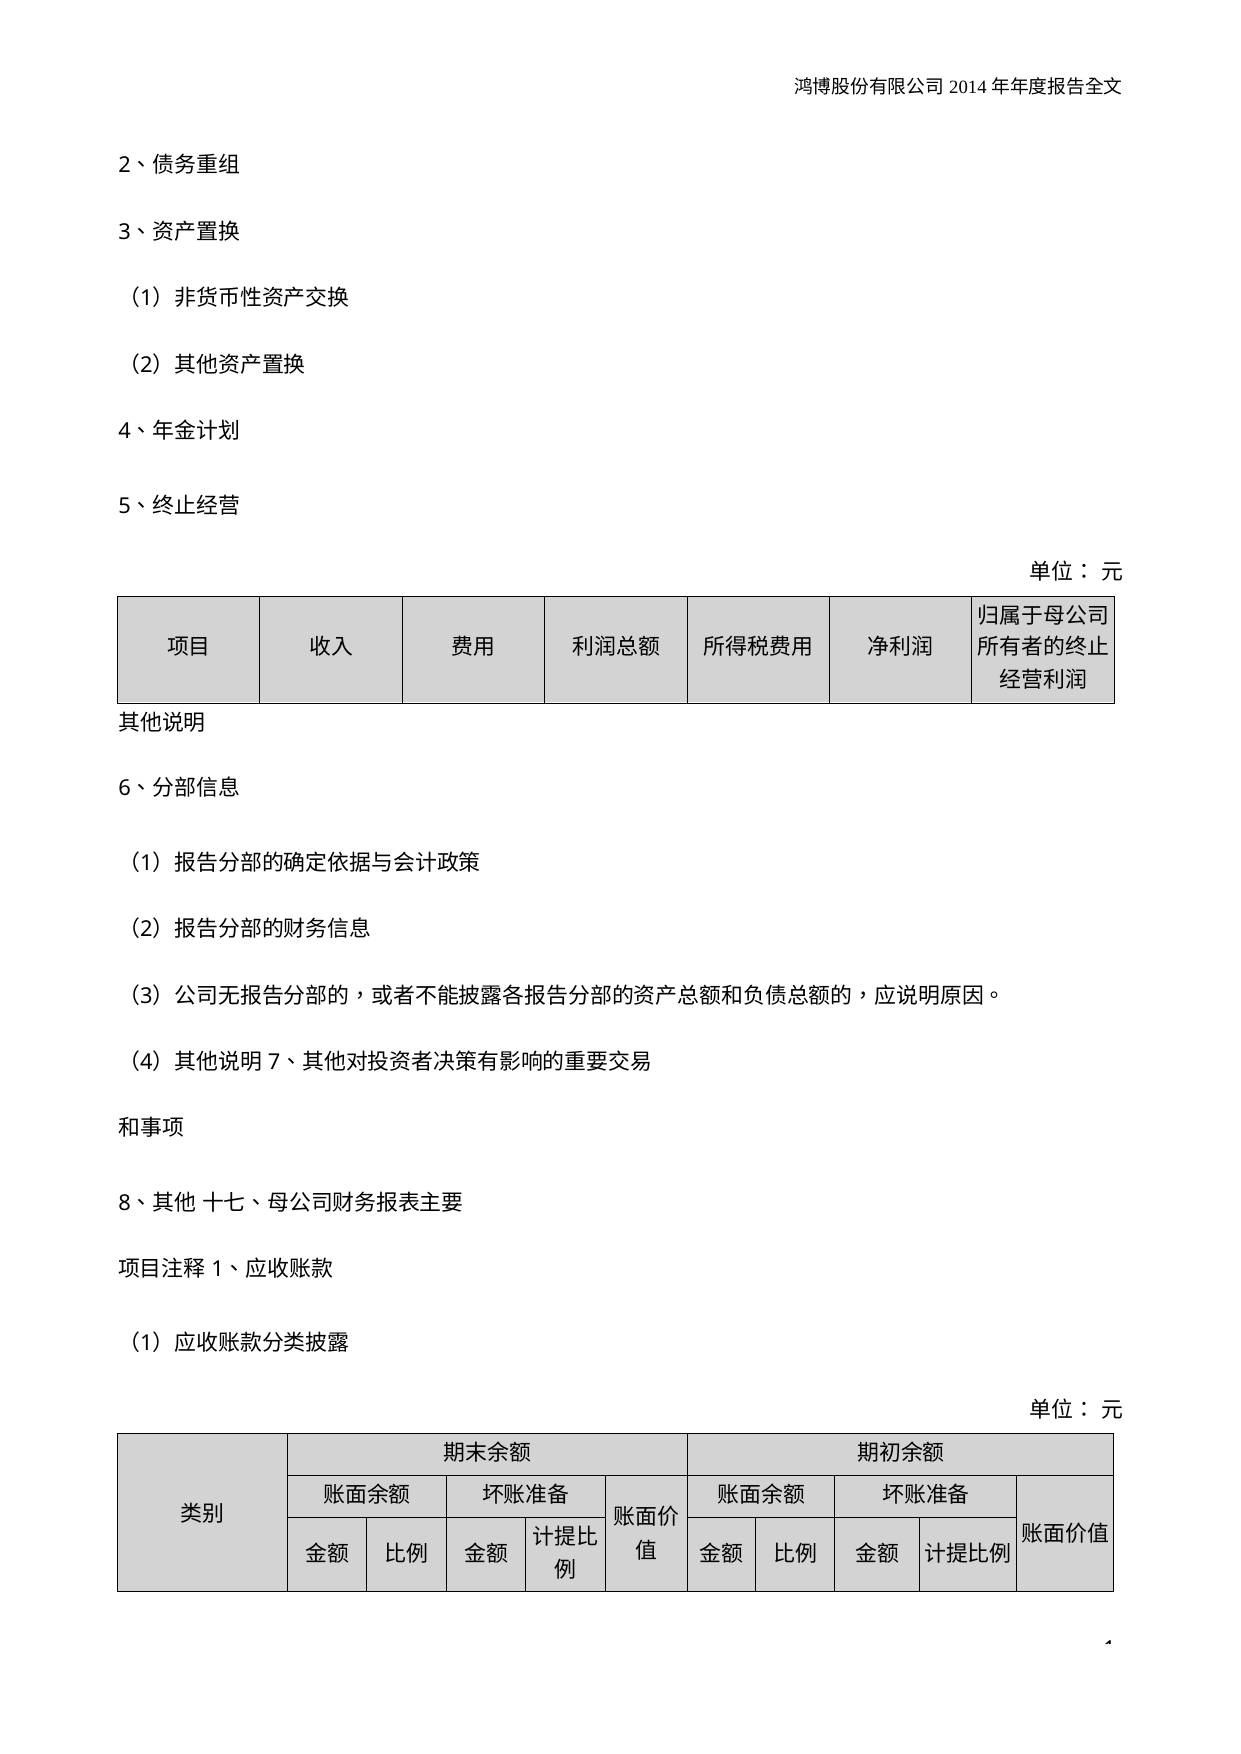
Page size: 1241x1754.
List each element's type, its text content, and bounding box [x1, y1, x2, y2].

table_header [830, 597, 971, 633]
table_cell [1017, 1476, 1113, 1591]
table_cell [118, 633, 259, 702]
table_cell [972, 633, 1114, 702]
text （2）报告分部的财务信息 [118, 913, 838, 943]
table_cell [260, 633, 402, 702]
text （3）公司无报告分部的，或者不能披露各报告分部的资产总额和负债总额的，应说明原因。 [118, 980, 1138, 1009]
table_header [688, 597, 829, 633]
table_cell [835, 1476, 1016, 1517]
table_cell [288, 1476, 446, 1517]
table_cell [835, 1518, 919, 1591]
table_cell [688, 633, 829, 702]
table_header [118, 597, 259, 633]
text （4）其他说明 7、其他对投资者决策有影响的重要交易和事项 [118, 1046, 670, 1142]
text （1）报告分部的确定依据与会计政策 [118, 847, 838, 877]
text 单位： 元 [102, 556, 1123, 586]
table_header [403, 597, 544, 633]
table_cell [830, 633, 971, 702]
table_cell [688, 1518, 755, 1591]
text （2）其他资产置换 4、年金计划 [118, 349, 306, 445]
text （1）非货币性资产交换 [118, 282, 838, 312]
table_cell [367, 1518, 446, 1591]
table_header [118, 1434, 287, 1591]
text 2、债务重组 [118, 149, 838, 179]
text 其他说明 6、分部信息 [118, 706, 241, 802]
text 5、终止经营 [118, 490, 838, 520]
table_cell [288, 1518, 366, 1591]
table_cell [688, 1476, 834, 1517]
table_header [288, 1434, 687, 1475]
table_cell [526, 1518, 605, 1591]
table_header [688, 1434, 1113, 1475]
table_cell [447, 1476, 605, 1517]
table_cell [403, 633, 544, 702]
text 单位： 元 [102, 1394, 1123, 1423]
text 8、其他 十七、母公司财务报表主要项目注释 1、应收账款 [118, 1187, 481, 1283]
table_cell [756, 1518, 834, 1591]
text 3、资产置换 [118, 216, 838, 246]
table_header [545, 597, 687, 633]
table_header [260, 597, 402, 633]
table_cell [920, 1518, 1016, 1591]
text （1）应收账款分类披露 [118, 1327, 838, 1357]
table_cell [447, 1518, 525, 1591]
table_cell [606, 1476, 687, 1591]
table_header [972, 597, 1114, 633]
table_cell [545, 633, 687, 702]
